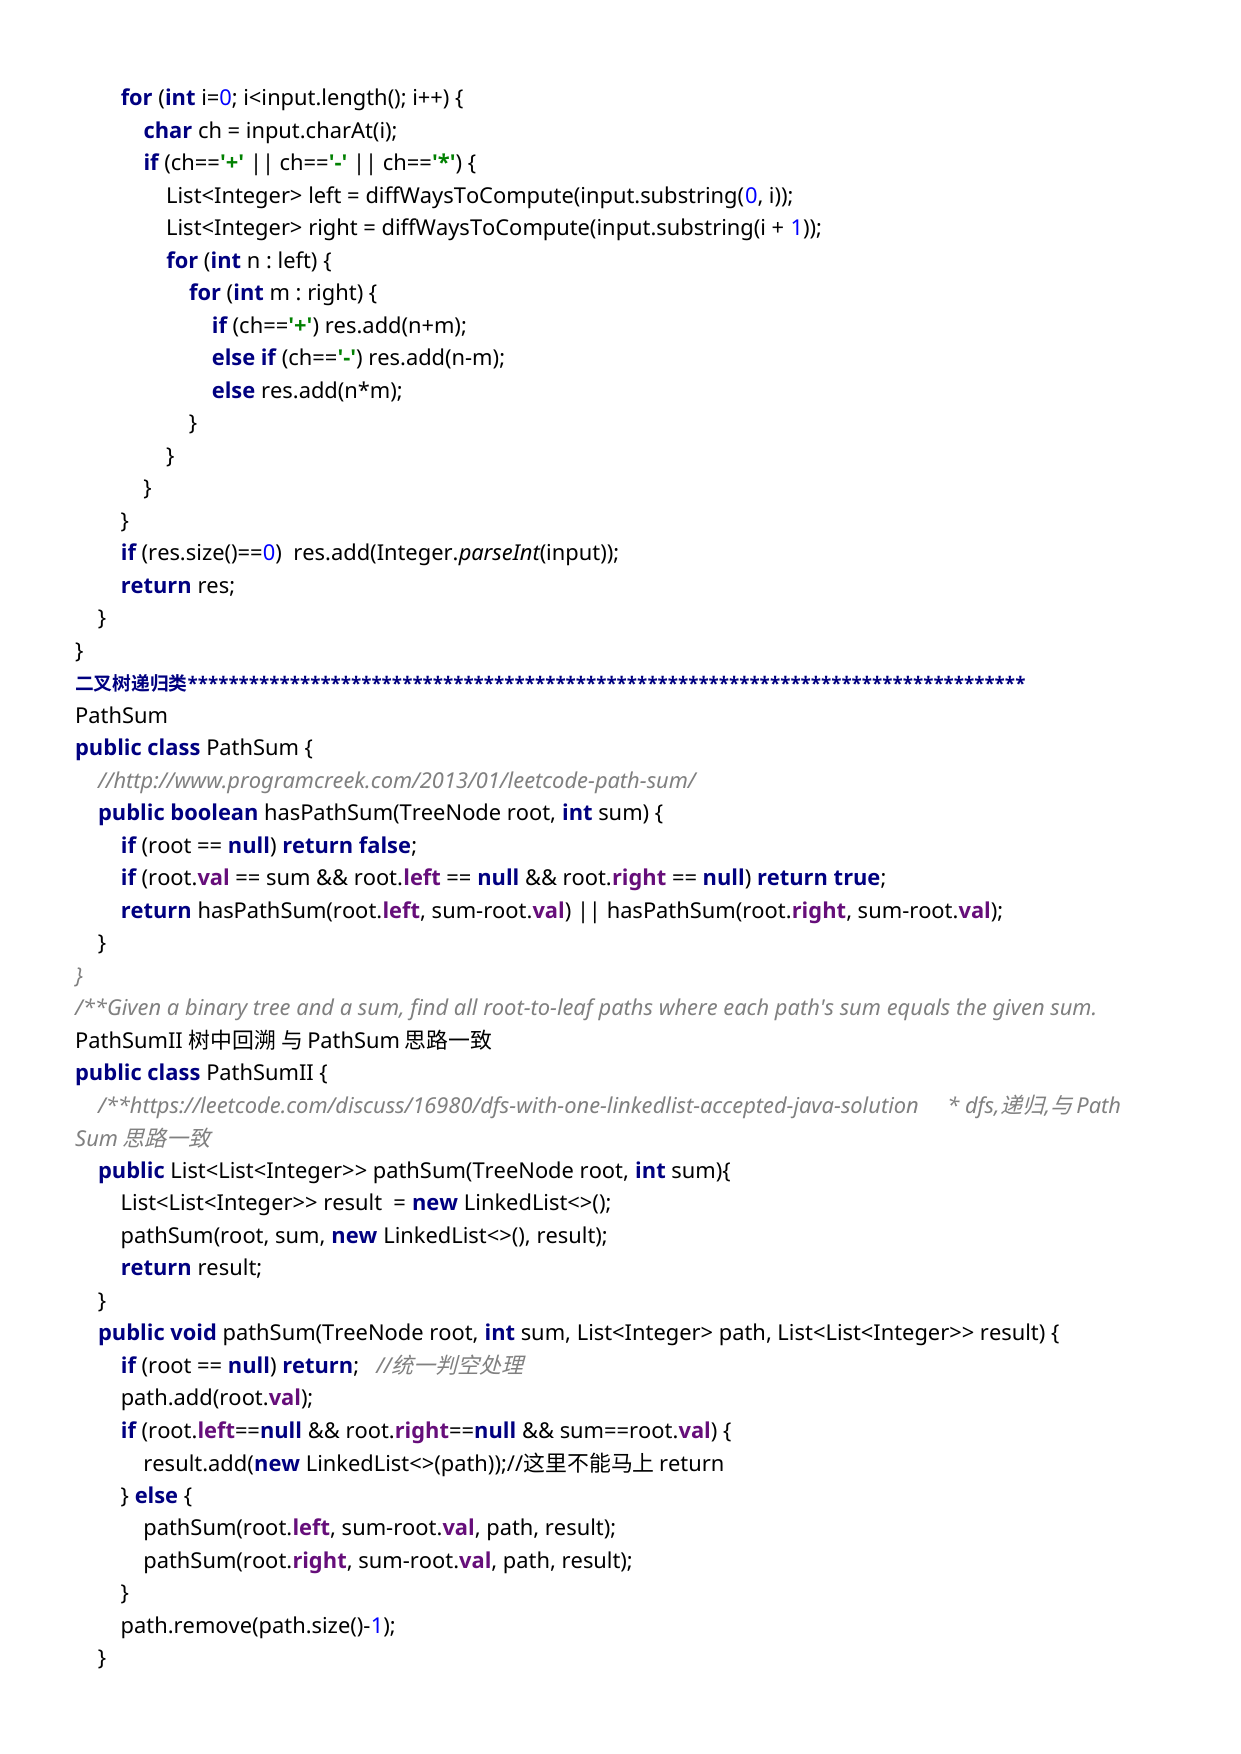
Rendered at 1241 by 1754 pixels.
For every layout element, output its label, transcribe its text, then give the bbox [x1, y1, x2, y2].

text } [75, 958, 1165, 991]
text /**Given a binary tree and a sum, find all root-to-leaf paths where each path's sum equals the given sum. [75, 991, 1165, 1023]
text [75, 81, 1165, 666]
text public class PathSumII { /**https://leetcode.com/discuss/16980/dfs-with-one-linkedlist-accepted-java-solution * dfs,递归,与Path Sum思路一致 public List<List<Integer>> pathSum(TreeNode root, int sum){ List<List<Integer>> result = new LinkedList<>(); pathSum(root, sum, new LinkedList<>(), result); return result; } public void pathSum(TreeNode root, int sum, List<Integer> path, List<List<Integer>> result) { if (root == null) return; //统一判空处理 path.add(root.val); if (root.left==null && root.right==null && sum==root.val) { result.add(new LinkedList<>(path));//这里不能马上return } else { pathSum(root.left, sum-root.val, path, result); pathSum(root.right, sum-root.val, path, result); } path.remove(path.size()-1); } [75, 1056, 1165, 1673]
text public class PathSum { //http://www.programcreek.com/2013/01/leetcode-path-sum/ public boolean hasPathSum(TreeNode root, int sum) { if (root == null) return false; if (root.val == sum && root.left == null && root.right == null) return true; return hasPathSum(root.left, sum-root.val) || hasPathSum(root.right, sum-root.val); } [75, 731, 1165, 958]
text 二叉树递归类********************************************************************************** [75, 666, 1165, 698]
text PathSum [75, 698, 1165, 731]
text PathSumII 树中回溯 与PathSum思路一致 [75, 1023, 1165, 1056]
